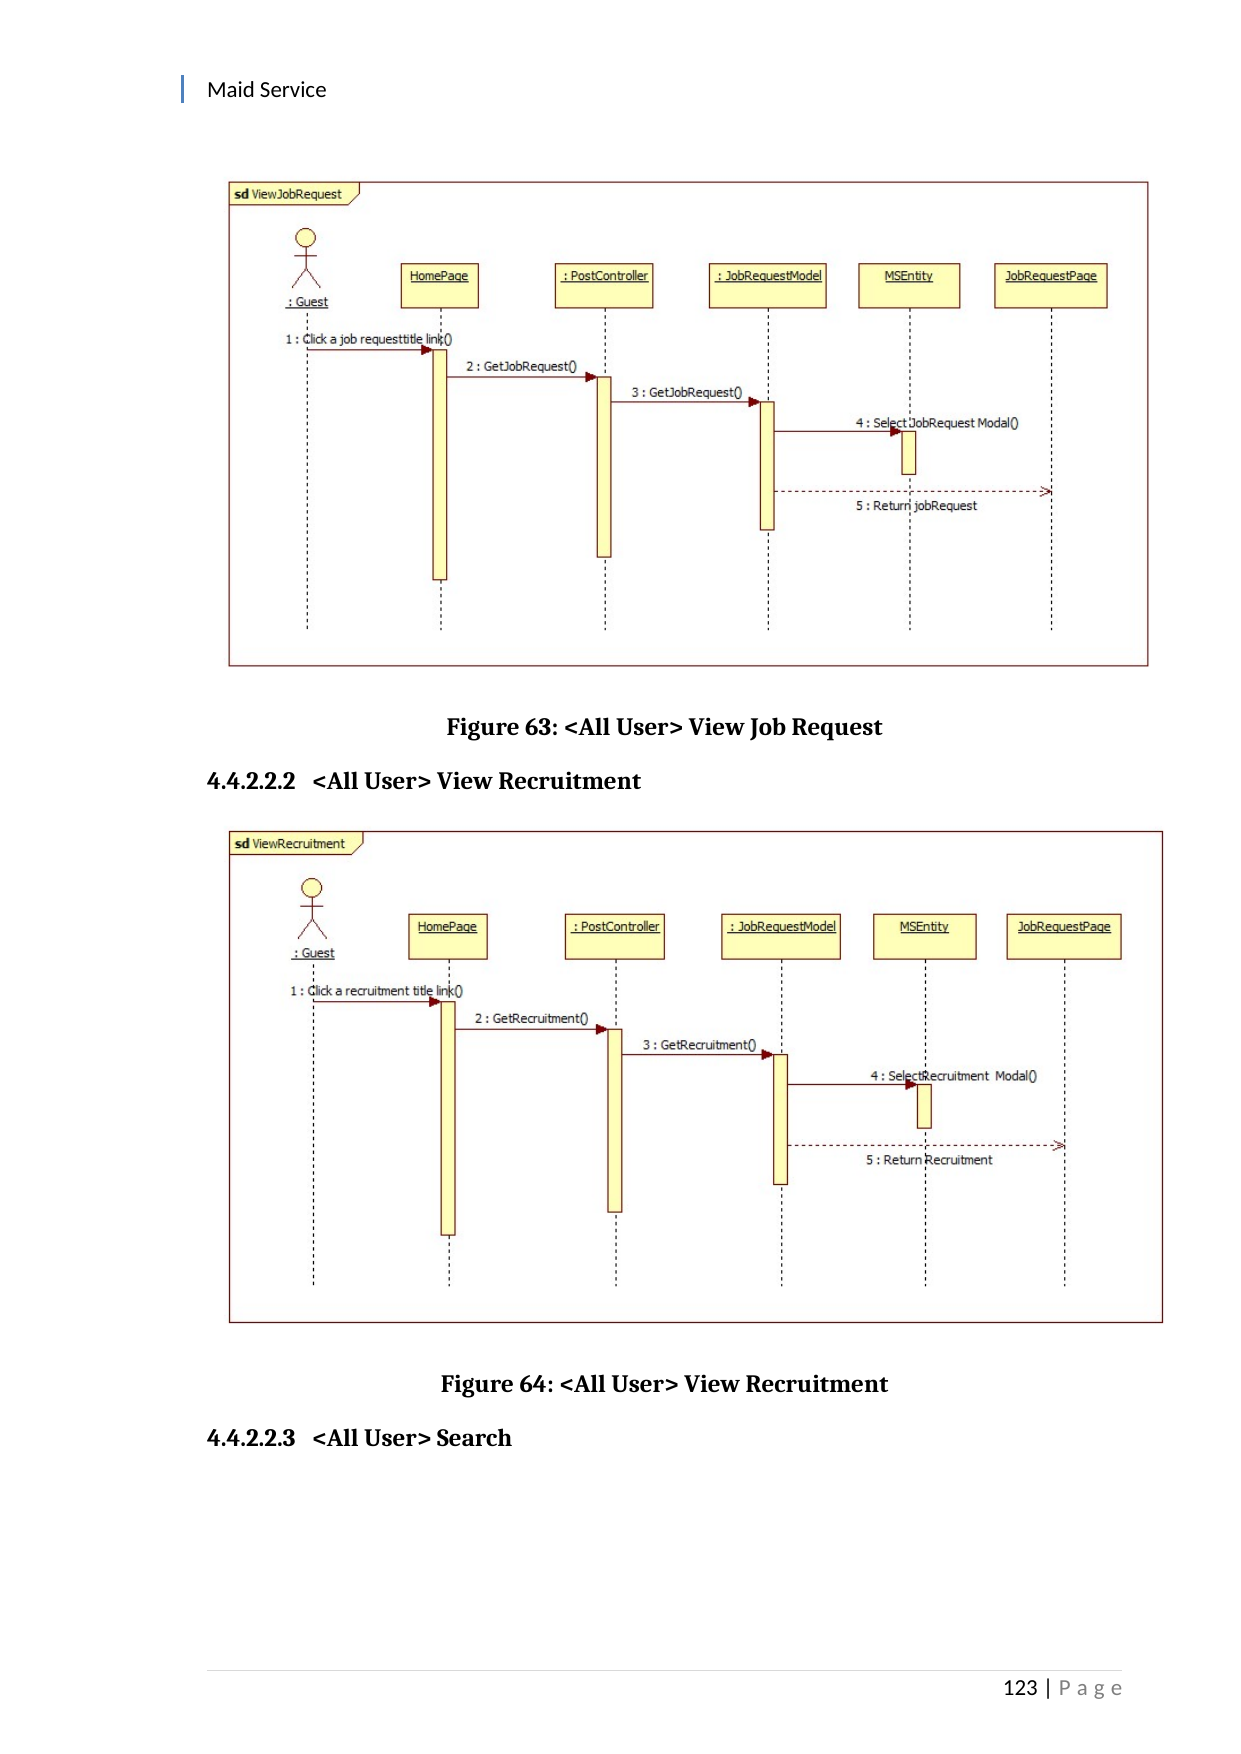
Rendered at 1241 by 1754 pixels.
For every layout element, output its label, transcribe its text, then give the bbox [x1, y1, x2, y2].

subtitle <All User> View Recruitment [207, 767, 1122, 796]
picture [206, 808, 1185, 1345]
subtitle <All User> Search [207, 1424, 1122, 1452]
picture [206, 160, 1170, 688]
